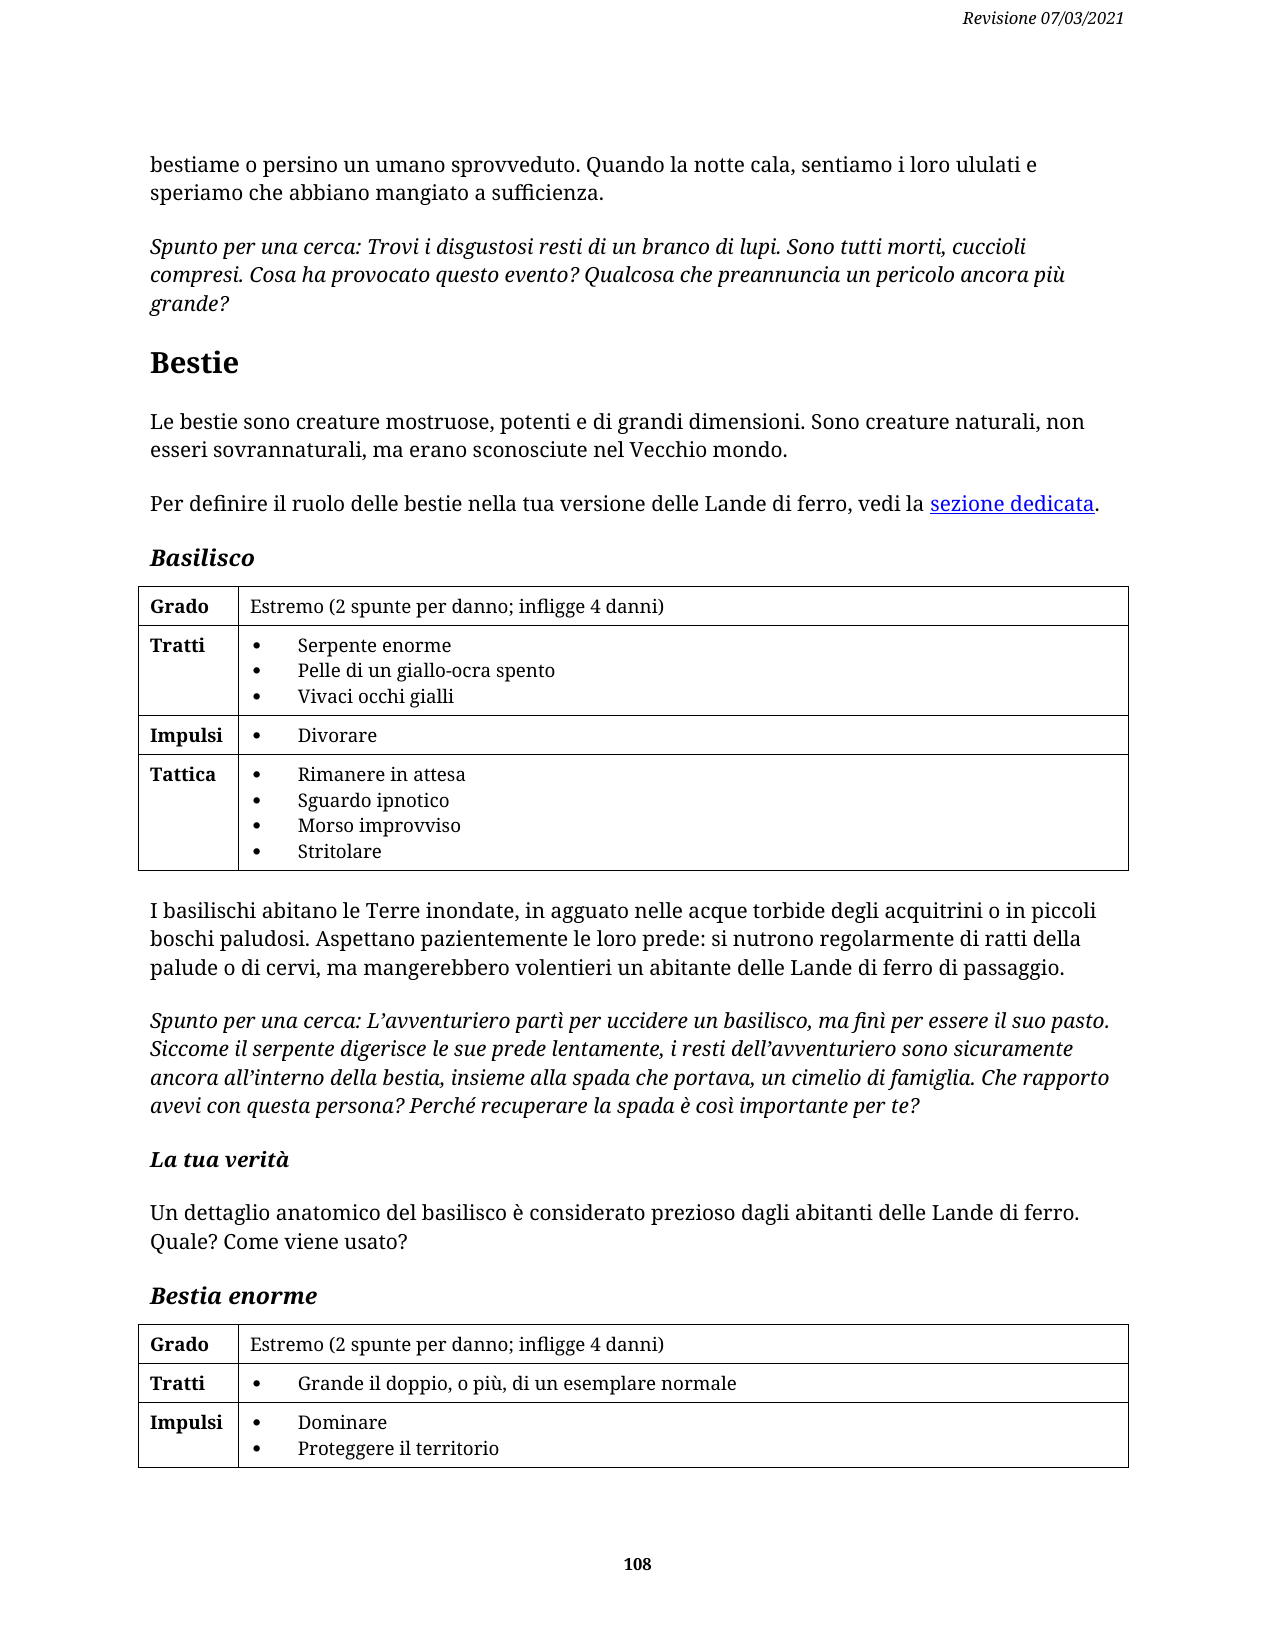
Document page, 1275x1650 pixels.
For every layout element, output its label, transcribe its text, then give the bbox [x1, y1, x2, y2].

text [150, 150, 1125, 207]
text Spunto per una cerca: L’avventuriero partì per uccidere un basilisco, ma finì per essere il suo pasto. Siccome il serpente digerisce le sue prede lentamente, i resti dell’avventuriero sono sicuramente ancora all’interno della bestia, insieme alla spada che portava, un cimelio di famiglia. Che rapporto avevi con questa persona? Perché recuperare la spada è così importante per te? [150, 1006, 1125, 1120]
subtitle Bestia enorme [150, 1280, 1125, 1311]
text Per definire il ruolo delle bestie nella tua versione delle Lande di ferro, vedi la sezione dedicata. [150, 489, 1125, 517]
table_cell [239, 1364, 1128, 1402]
text Le bestie sono creature mostruose, potenti e di grandi dimensioni. Sono creature naturali, non esseri sovrannaturali, ma erano sconosciute nel Vecchio mondo. [150, 407, 1125, 464]
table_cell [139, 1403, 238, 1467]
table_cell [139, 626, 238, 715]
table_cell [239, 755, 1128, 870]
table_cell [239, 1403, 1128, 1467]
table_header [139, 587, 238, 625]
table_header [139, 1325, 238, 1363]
subtitle Basilisco [150, 542, 1125, 573]
subtitle Bestie [150, 342, 1125, 382]
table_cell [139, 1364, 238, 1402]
subtitle La tua verità [150, 1145, 1125, 1173]
text I basilischi abitano le Terre inondate, in agguato nelle acque torbide degli acquitrini o in piccoli boschi paludosi. Aspettano pazientemente le loro prede: si nutrono regolarmente di ratti della palude o di cervi, ma mangerebbero volentieri un abitante delle Lande di ferro di passaggio. [150, 896, 1125, 981]
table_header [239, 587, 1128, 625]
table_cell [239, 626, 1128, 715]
text Spunto per una cerca: Trovi i disgustosi resti di un branco di lupi. Sono tutti morti, cuccioli compresi. Cosa ha provocato questo evento? Qualcosa che preannuncia un pericolo ancora più grande? [150, 232, 1125, 317]
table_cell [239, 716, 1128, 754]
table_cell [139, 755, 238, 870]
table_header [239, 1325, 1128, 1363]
text Un dettaglio anatomico del basilisco è considerato prezioso dagli abitanti delle Lande di ferro. Quale? Come viene usato? [150, 1198, 1125, 1255]
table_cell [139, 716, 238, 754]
